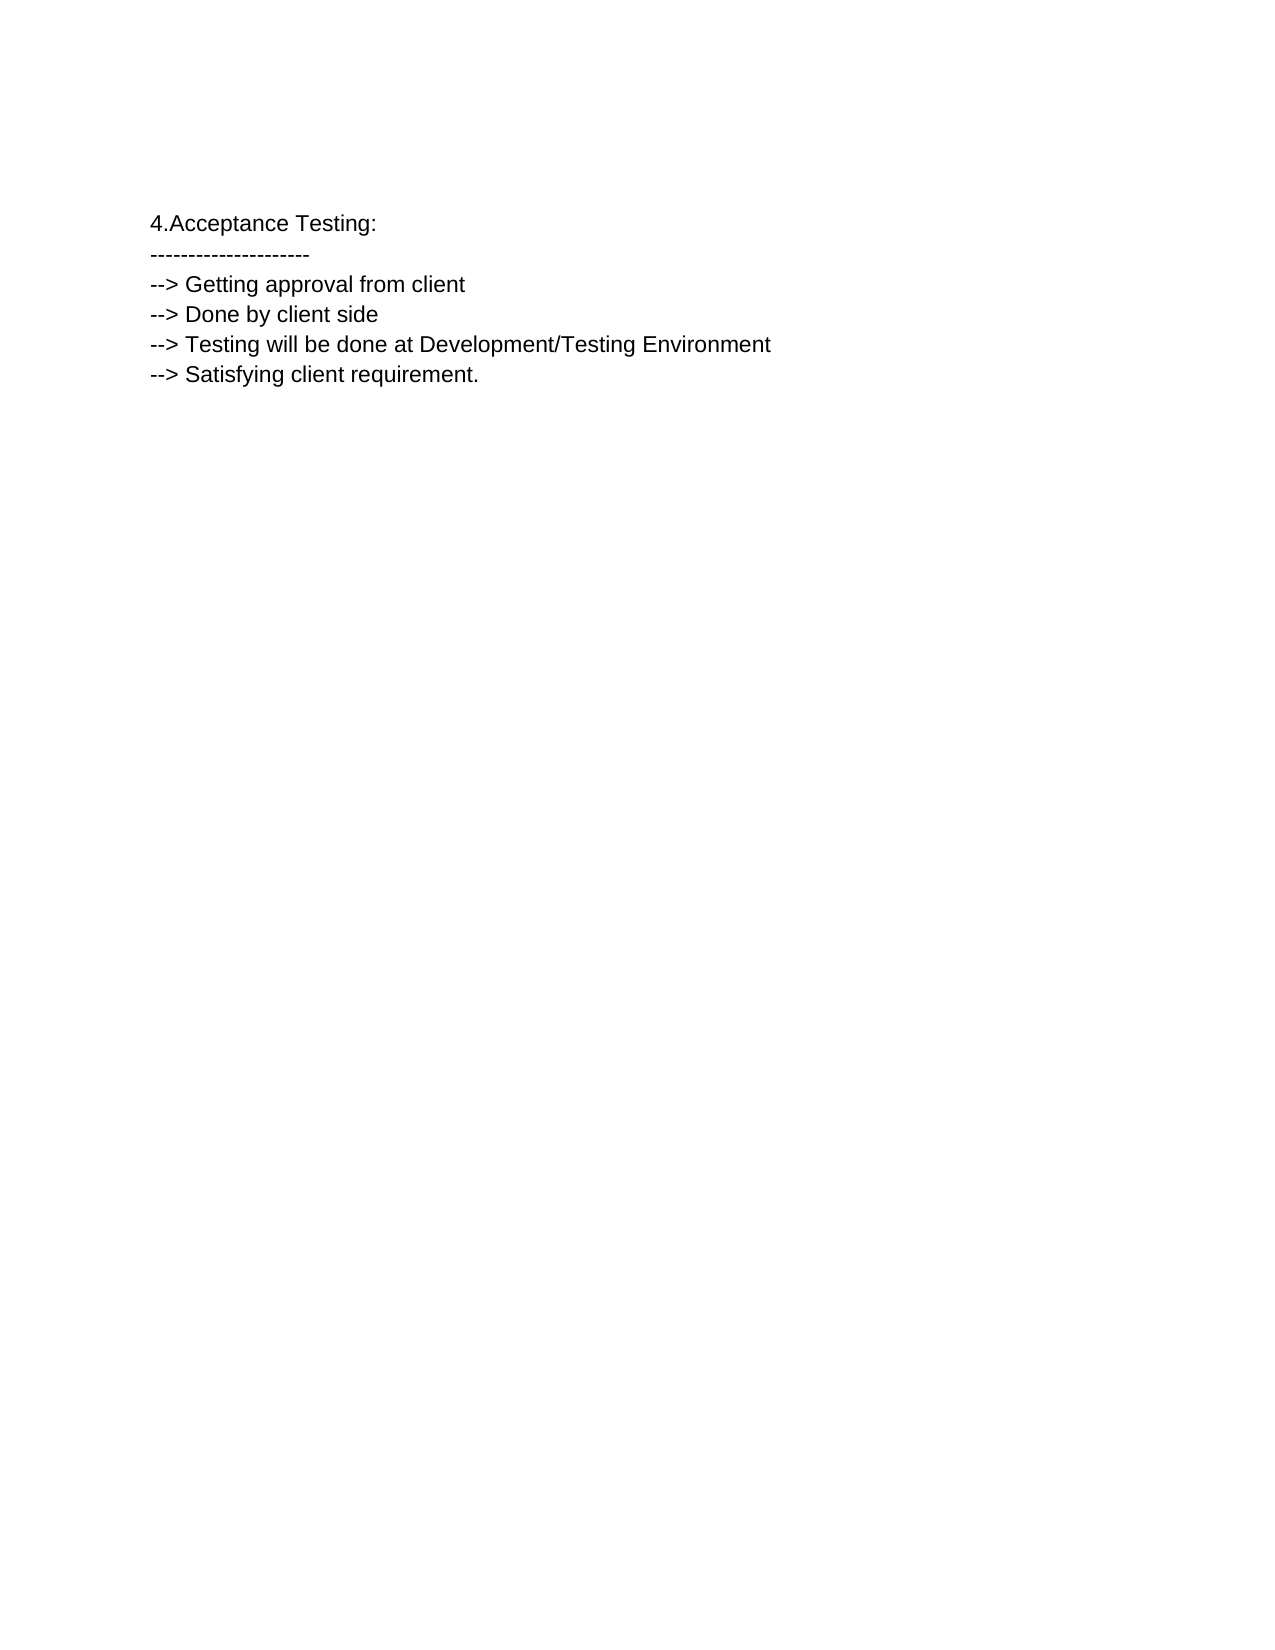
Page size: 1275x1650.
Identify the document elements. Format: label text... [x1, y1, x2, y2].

text 4.Acceptance Testing: [150, 210, 1125, 237]
text --> Done by client side [150, 301, 1125, 327]
text --------------------- [150, 241, 1125, 267]
text --> Satisfying client requirement. [150, 361, 1125, 388]
text --> Getting approval from client [150, 271, 1125, 297]
text --> Testing will be done at Development/Testing Environment [150, 331, 1125, 358]
